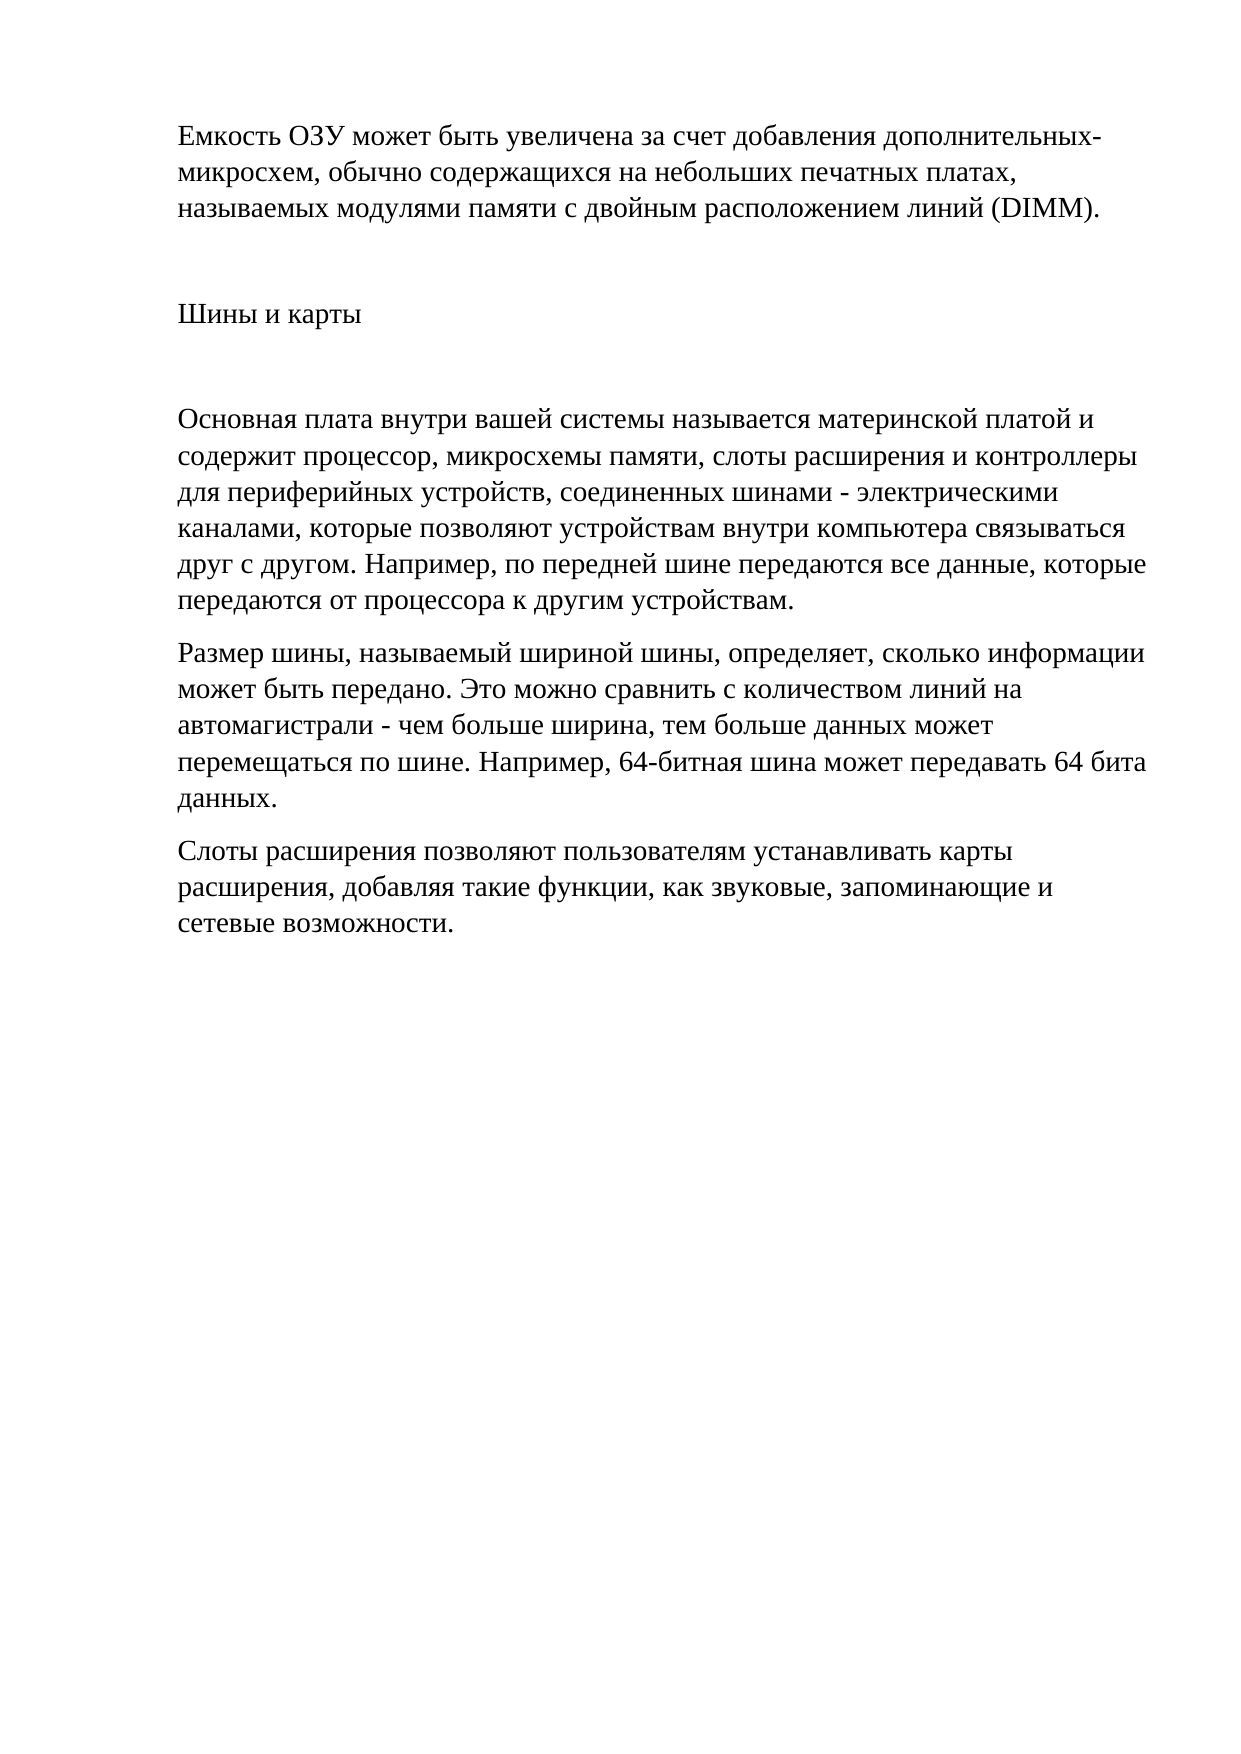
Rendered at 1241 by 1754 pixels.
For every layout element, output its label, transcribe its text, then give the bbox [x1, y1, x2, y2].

text Емкость ОЗУ может быть увеличена за счет добавления дополнительных- микросхем, обычно содержащихся на небольших печатных платах, называемых модулями памяти с двойным расположением линий (DIMM). [177, 118, 1152, 224]
text Шины и карты [177, 296, 1152, 329]
text Размер шины, называемый шириной шины, определяет, сколько информации может быть передано. Это можно сравнить с количеством линий на автомагистрали - чем больше ширина, тем больше данных может перемещаться по шине. Например, 64-битная шина может передавать 64 бита данных. [177, 635, 1152, 813]
text Слоты расширения позволяют пользователям устанавливать карты расширения, добавляя такие функции, как звуковые, запоминающие и сетевые возможности. [177, 833, 1152, 938]
text Основная плата внутри вашей системы называется материнской платой и содержит процессор, микросхемы памяти, слоты расширения и контроллеры для периферийных устройств, соединенных шинами - электрическими каналами, которые позволяют устройствам внутри компьютера связываться друг с другом. Например, по передней шине передаются все данные, которые передаются от процессора к другим устройствам. [177, 402, 1152, 616]
